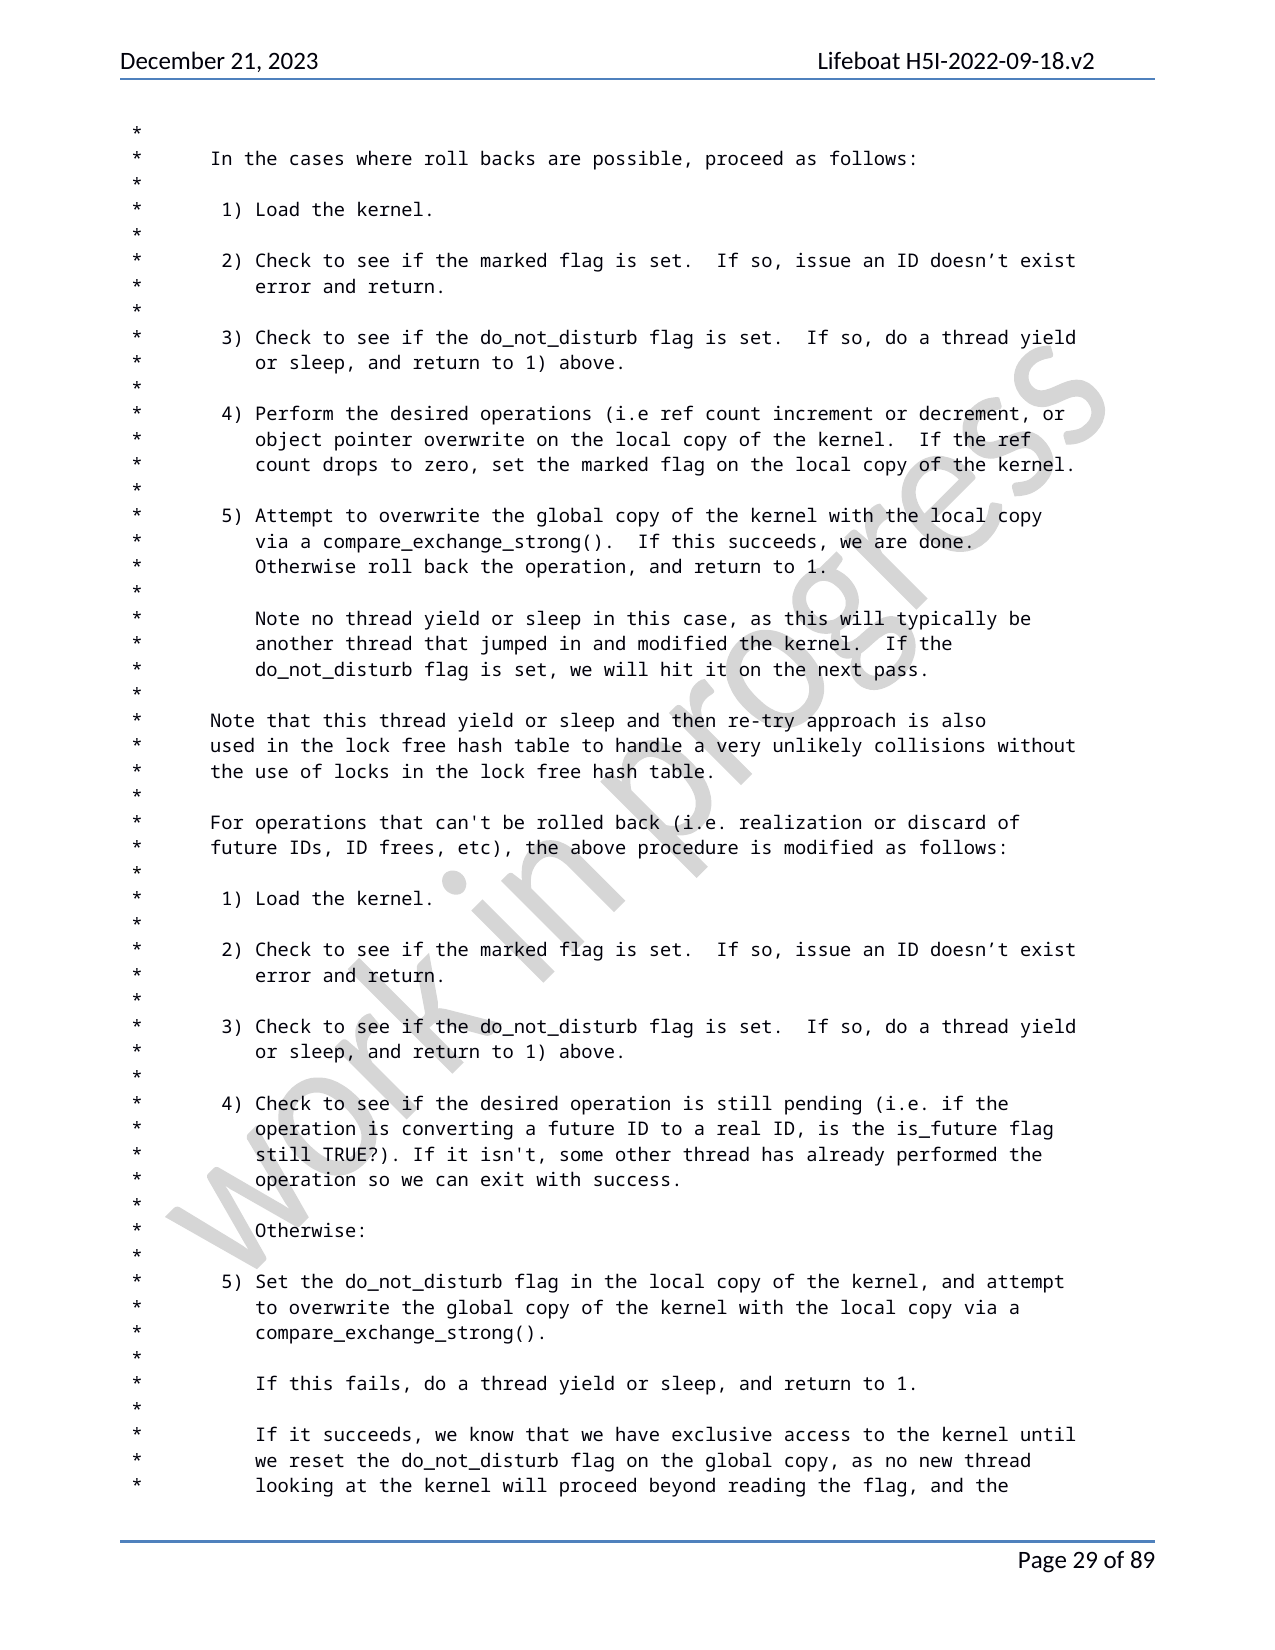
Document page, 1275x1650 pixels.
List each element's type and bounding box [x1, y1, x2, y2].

text [120, 120, 1155, 1498]
